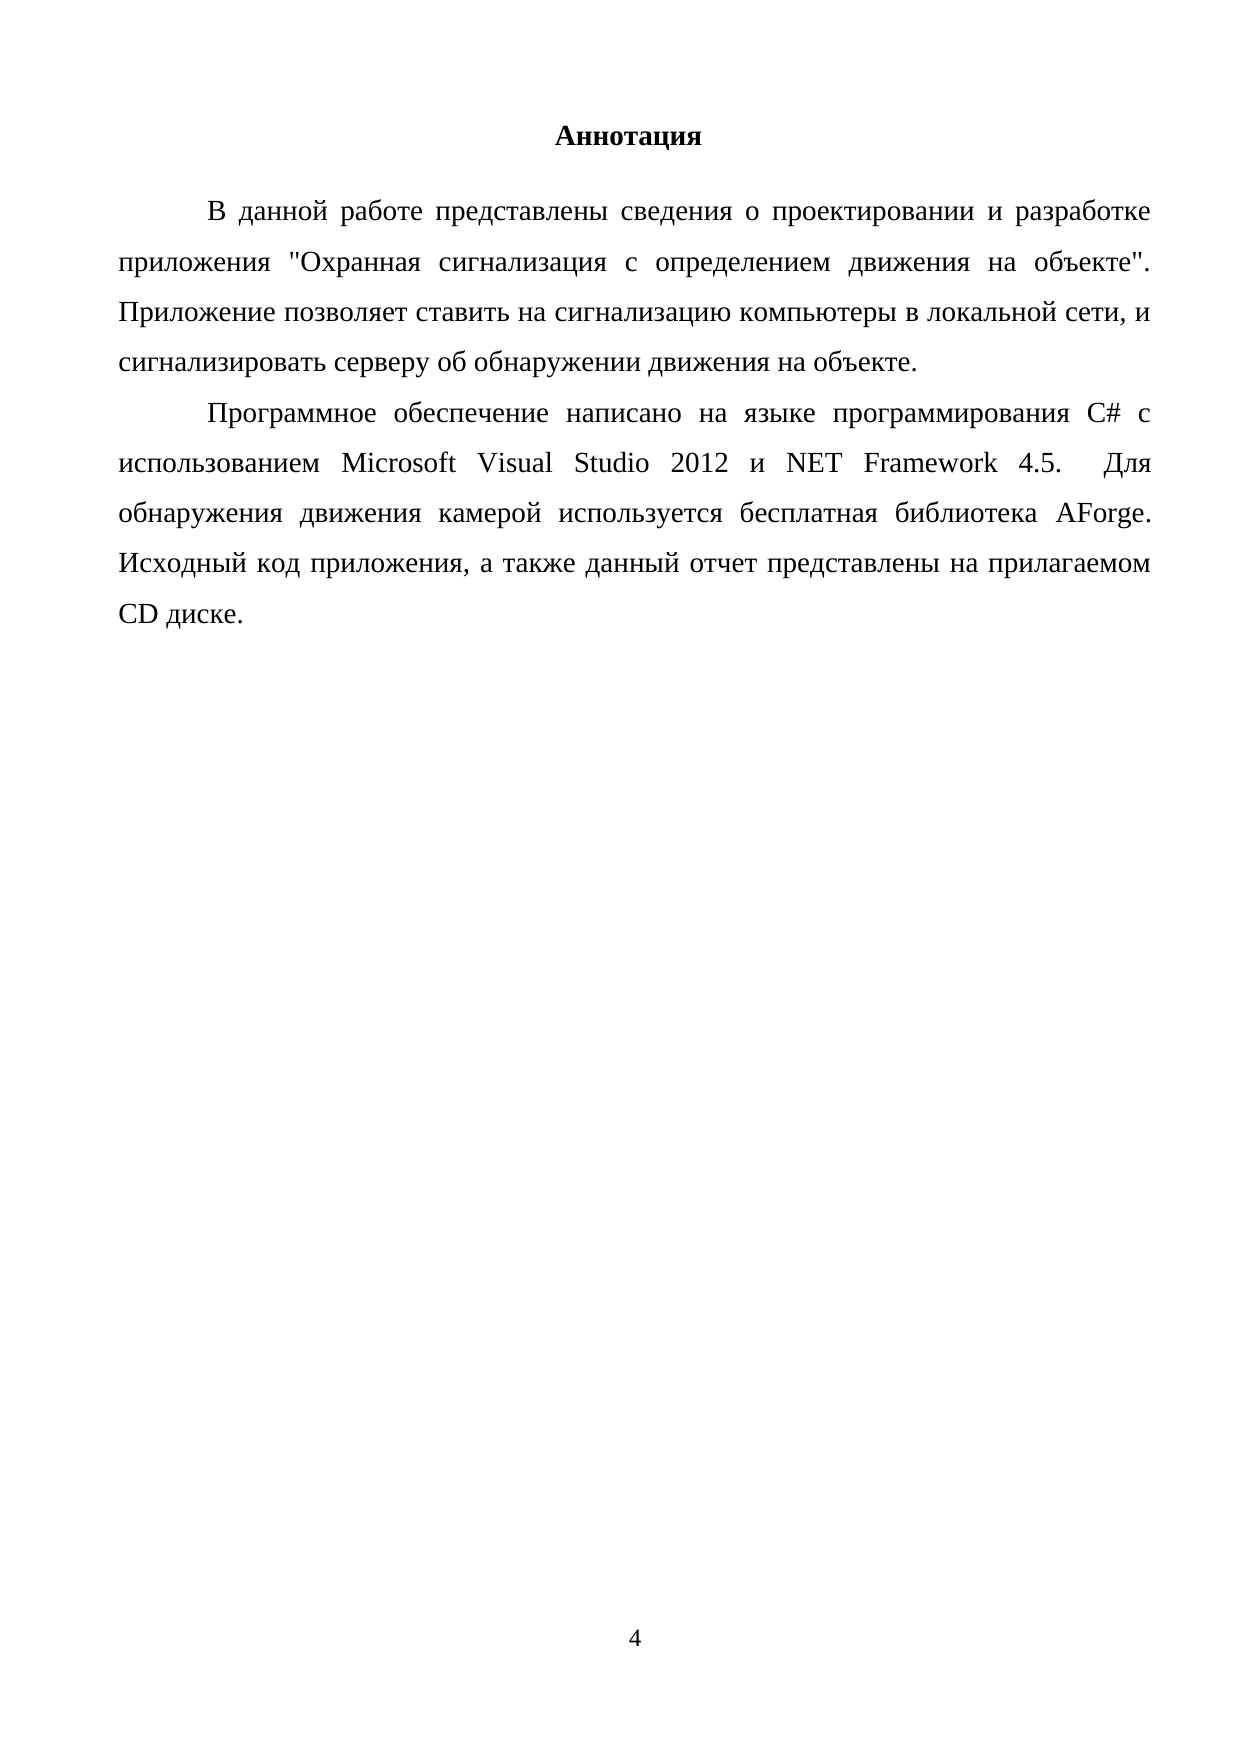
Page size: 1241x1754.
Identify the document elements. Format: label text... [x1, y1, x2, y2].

text В данной работе представлены сведения о проектировании и разработке приложения "Охранная сигнализация с определением движения на объекте". Приложение позволяет ставить на сигнализацию компьютеры в локальной сети, и сигнализировать серверу об обнаружении движения на объекте. [118, 193, 1152, 378]
text Программное обеспечение написано на языке программирования С# с использованием Microsoft Visual Studio 2012 и NET Framework 4.5. Для обнаружения движения камерой используется бесплатная библиотека AForge. Исходный код приложения, а также данный отчет представлены на прилагаемом CD диске. [118, 395, 1152, 629]
text Аннотация [118, 118, 1139, 152]
